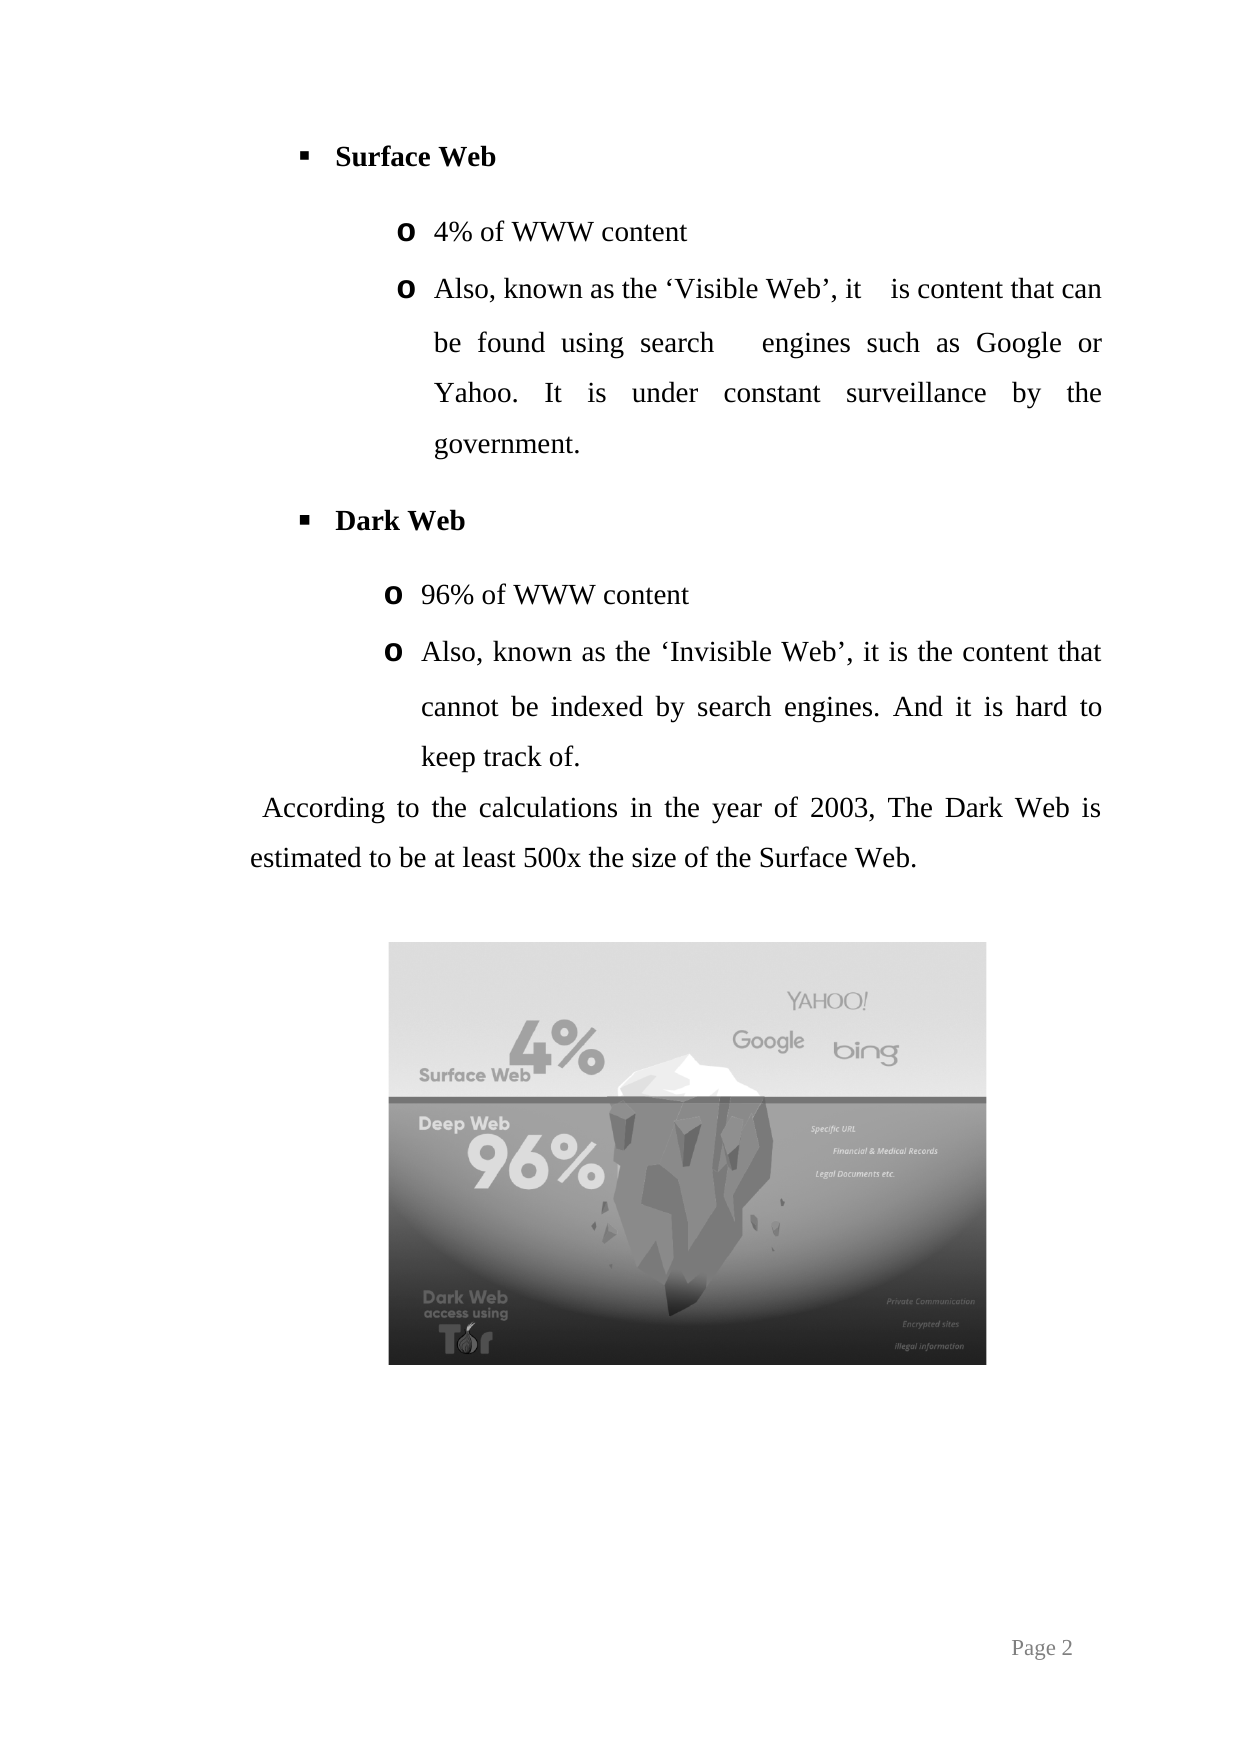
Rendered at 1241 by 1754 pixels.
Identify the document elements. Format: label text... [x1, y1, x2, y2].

list Also, known as the ‘Visible Web’, it is content that can be found using search engines such as Google or Yahoo. It is under constant surveillance by the government. [396, 271, 1103, 459]
list Also, known as the ‘Invisible Web’, it is the content that cannot be indexed by search engines. And it is hard to keep track of. [383, 634, 1103, 773]
text According to the calculations in the year of 2003, The Dark Web is estimated to be at least 500x the size of the Surface Web. [250, 790, 1103, 874]
list 4% of WWW content [396, 213, 1103, 251]
list Surface Web [298, 139, 1103, 173]
list 96% of WWW content [383, 577, 1103, 614]
list Dark Web [298, 503, 1103, 537]
